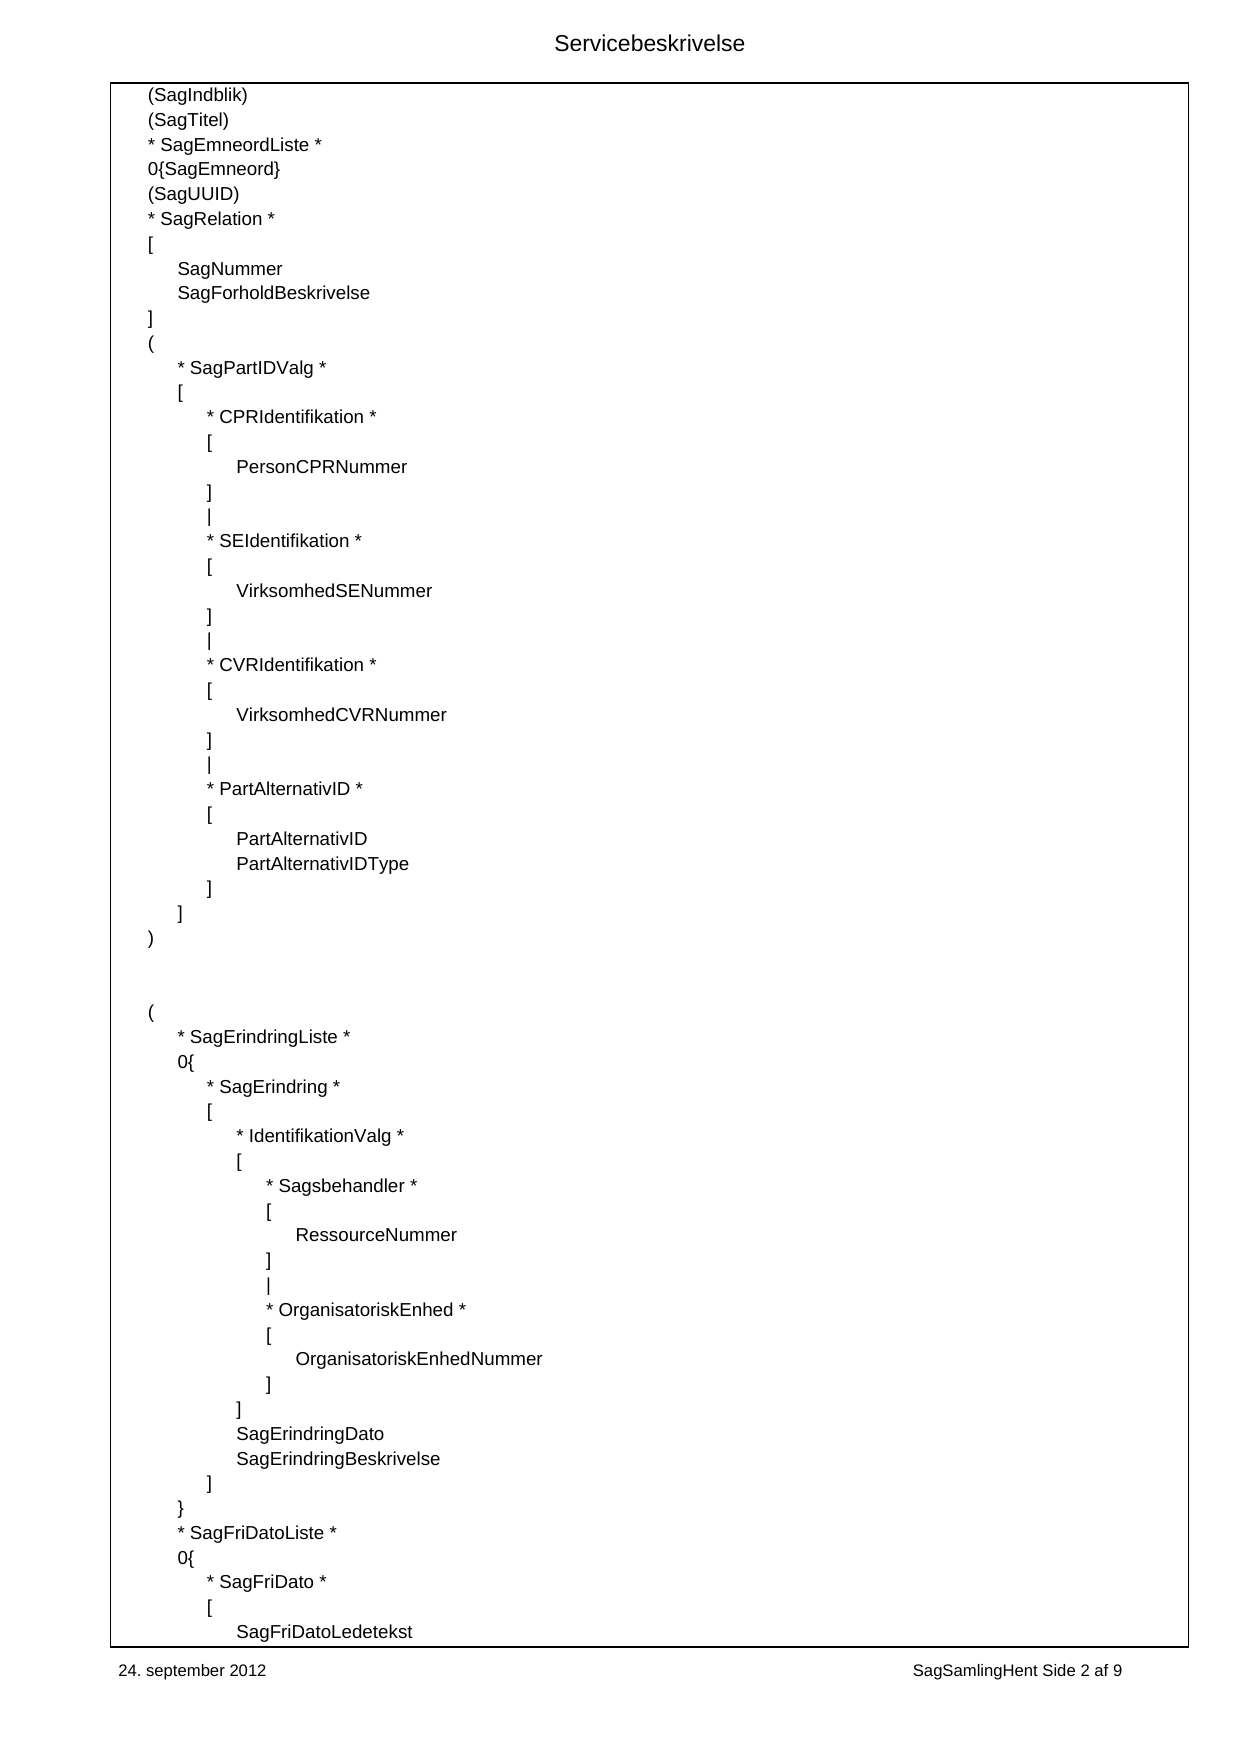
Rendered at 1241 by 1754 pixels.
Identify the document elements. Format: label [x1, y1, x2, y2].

table_cell [111, 84, 1188, 1646]
